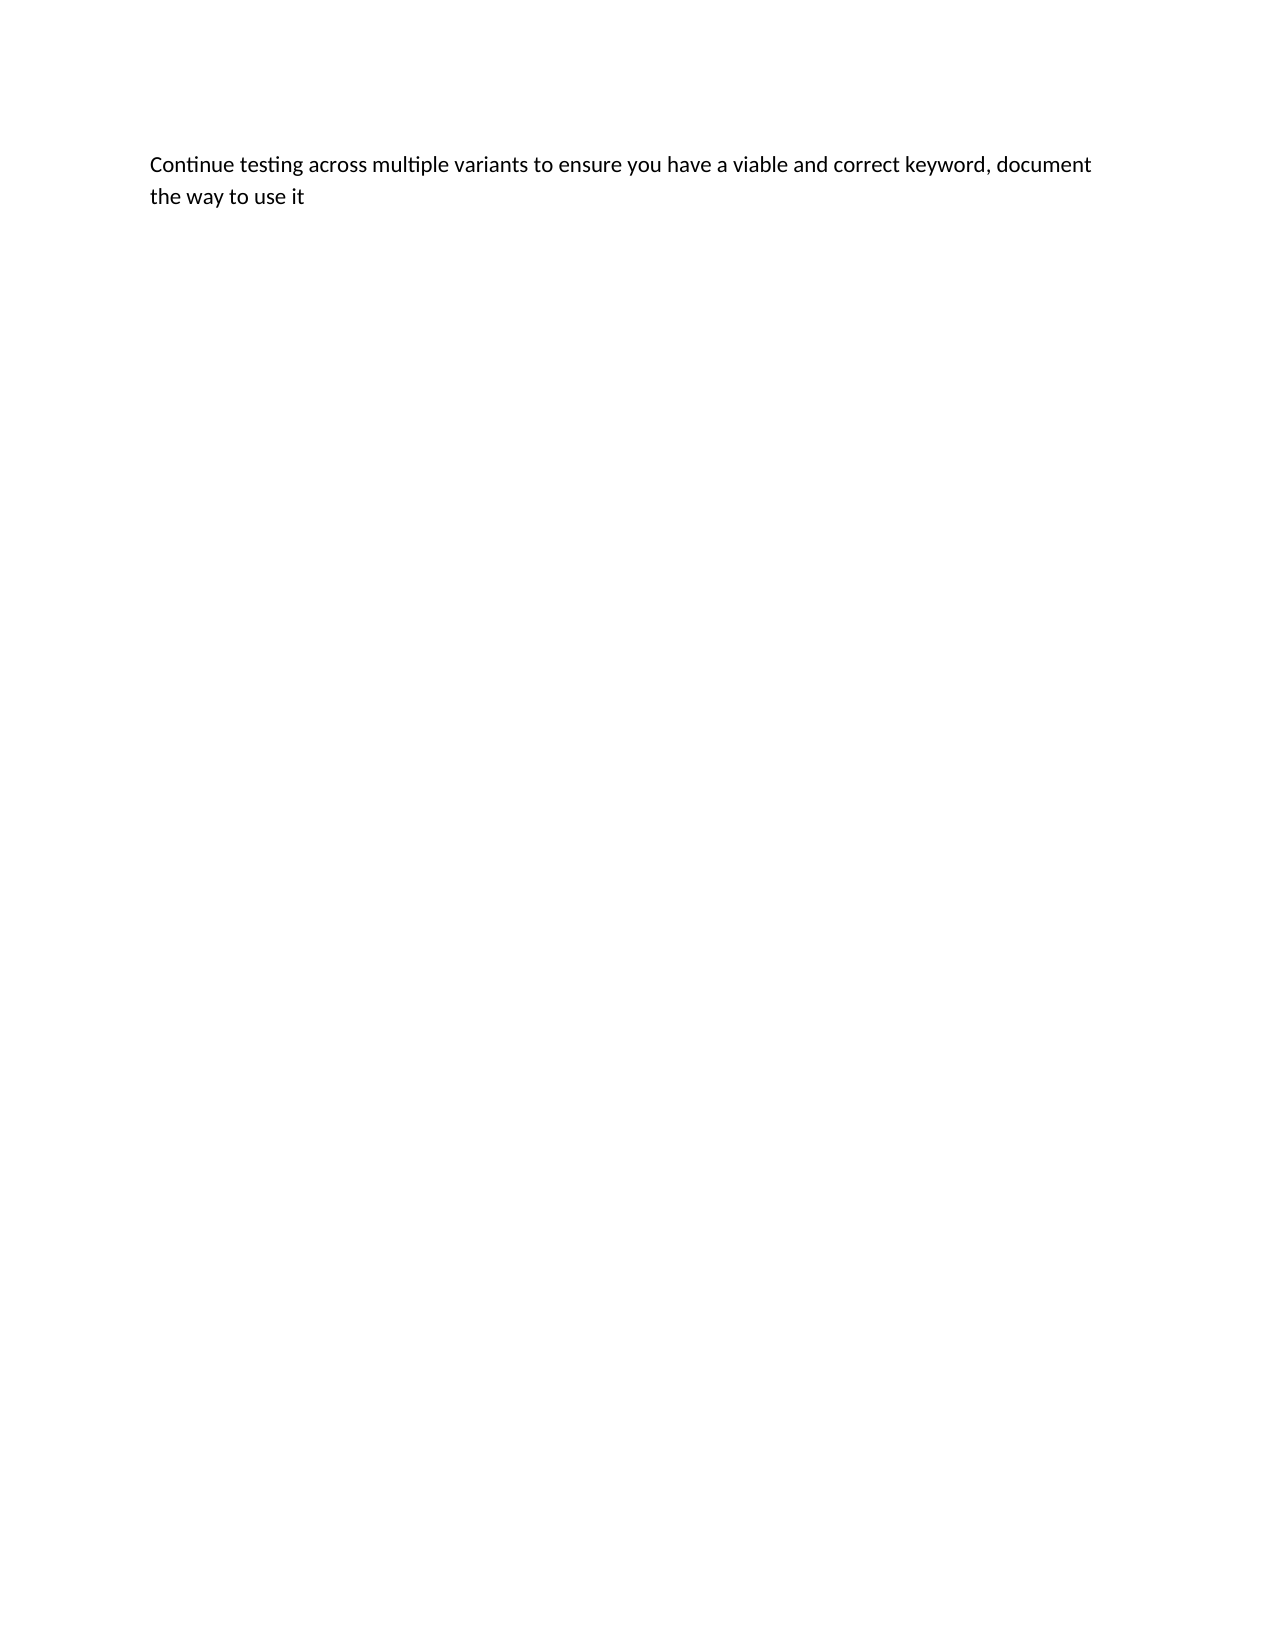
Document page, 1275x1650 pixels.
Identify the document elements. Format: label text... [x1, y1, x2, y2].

text Continue testing across multiple variants to ensure you have a viable and correct keyword, document the way to use it [150, 150, 1125, 210]
